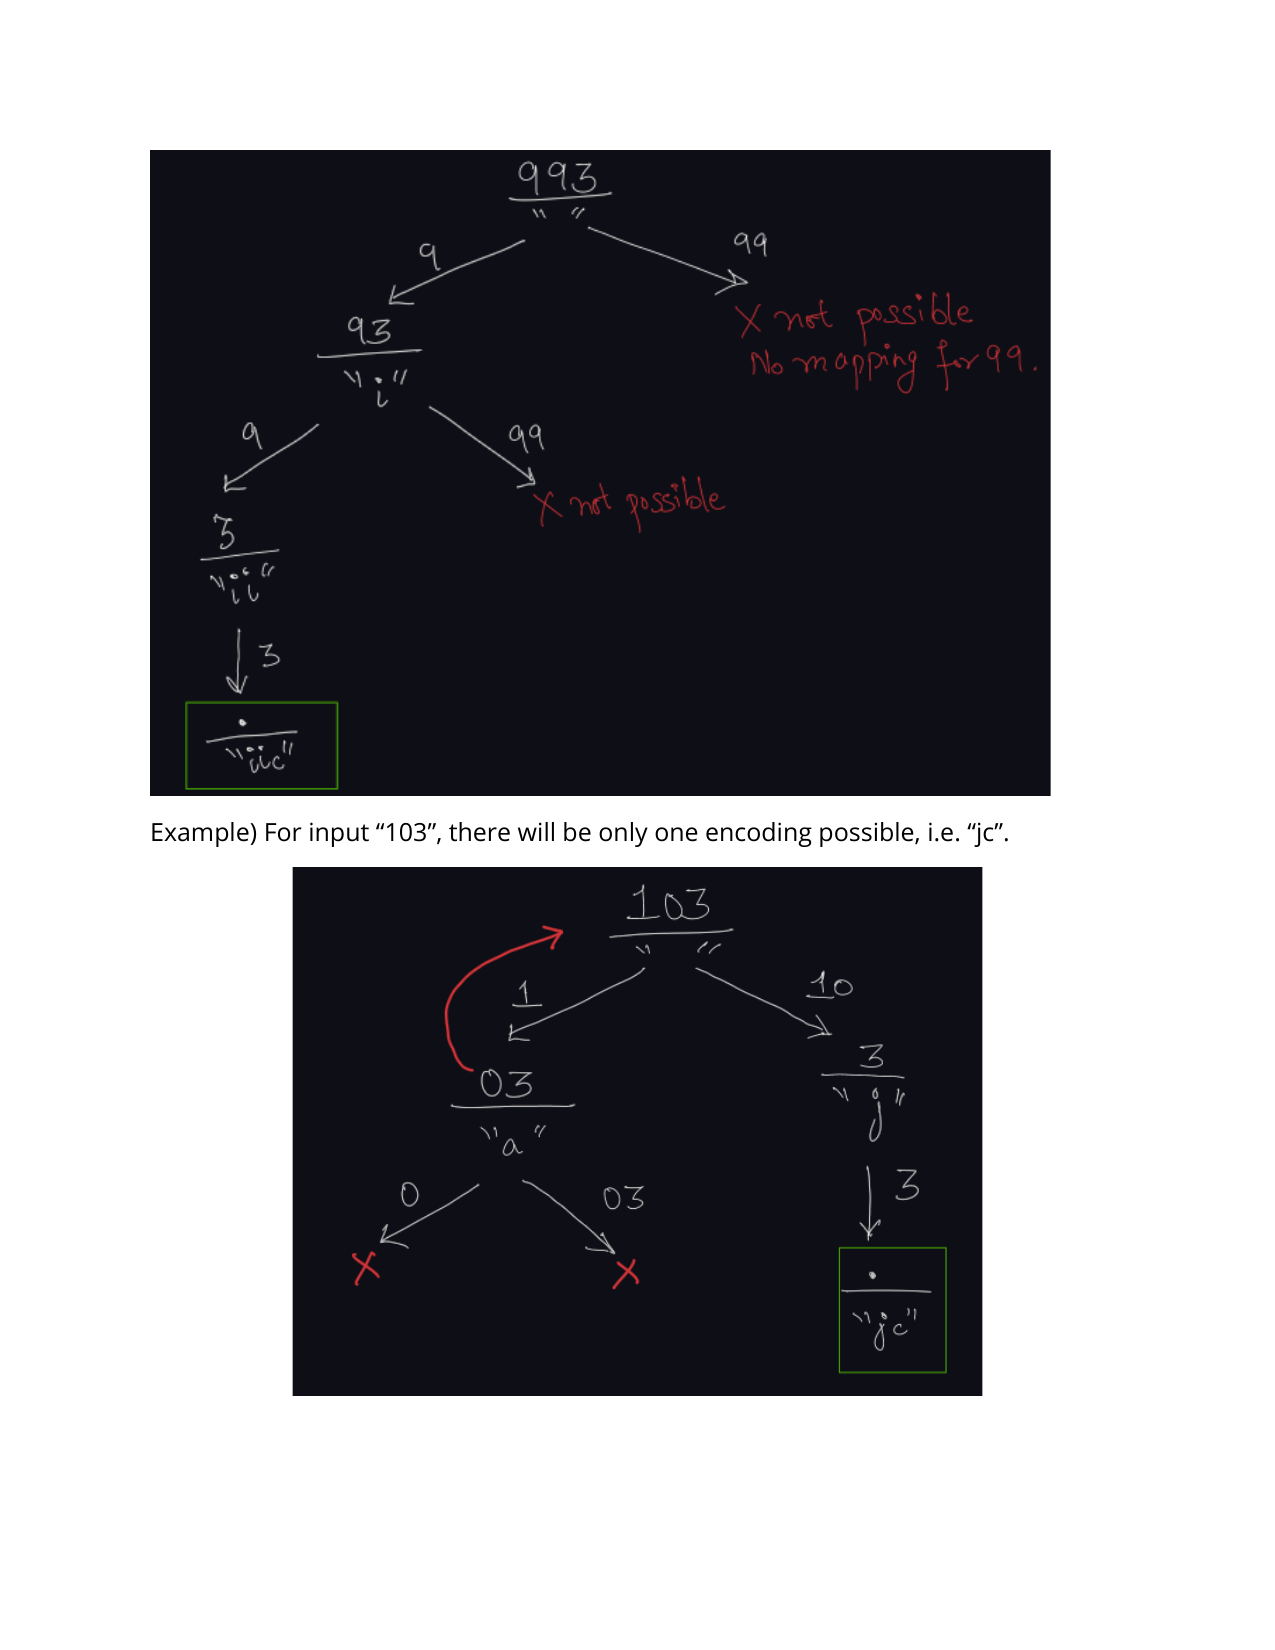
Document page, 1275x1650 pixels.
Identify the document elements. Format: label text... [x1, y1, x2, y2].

picture [150, 150, 1051, 796]
text Example) For input “103”, there will be only one encoding possible, i.e. “jc”. [150, 814, 1125, 848]
picture [292, 867, 983, 1396]
